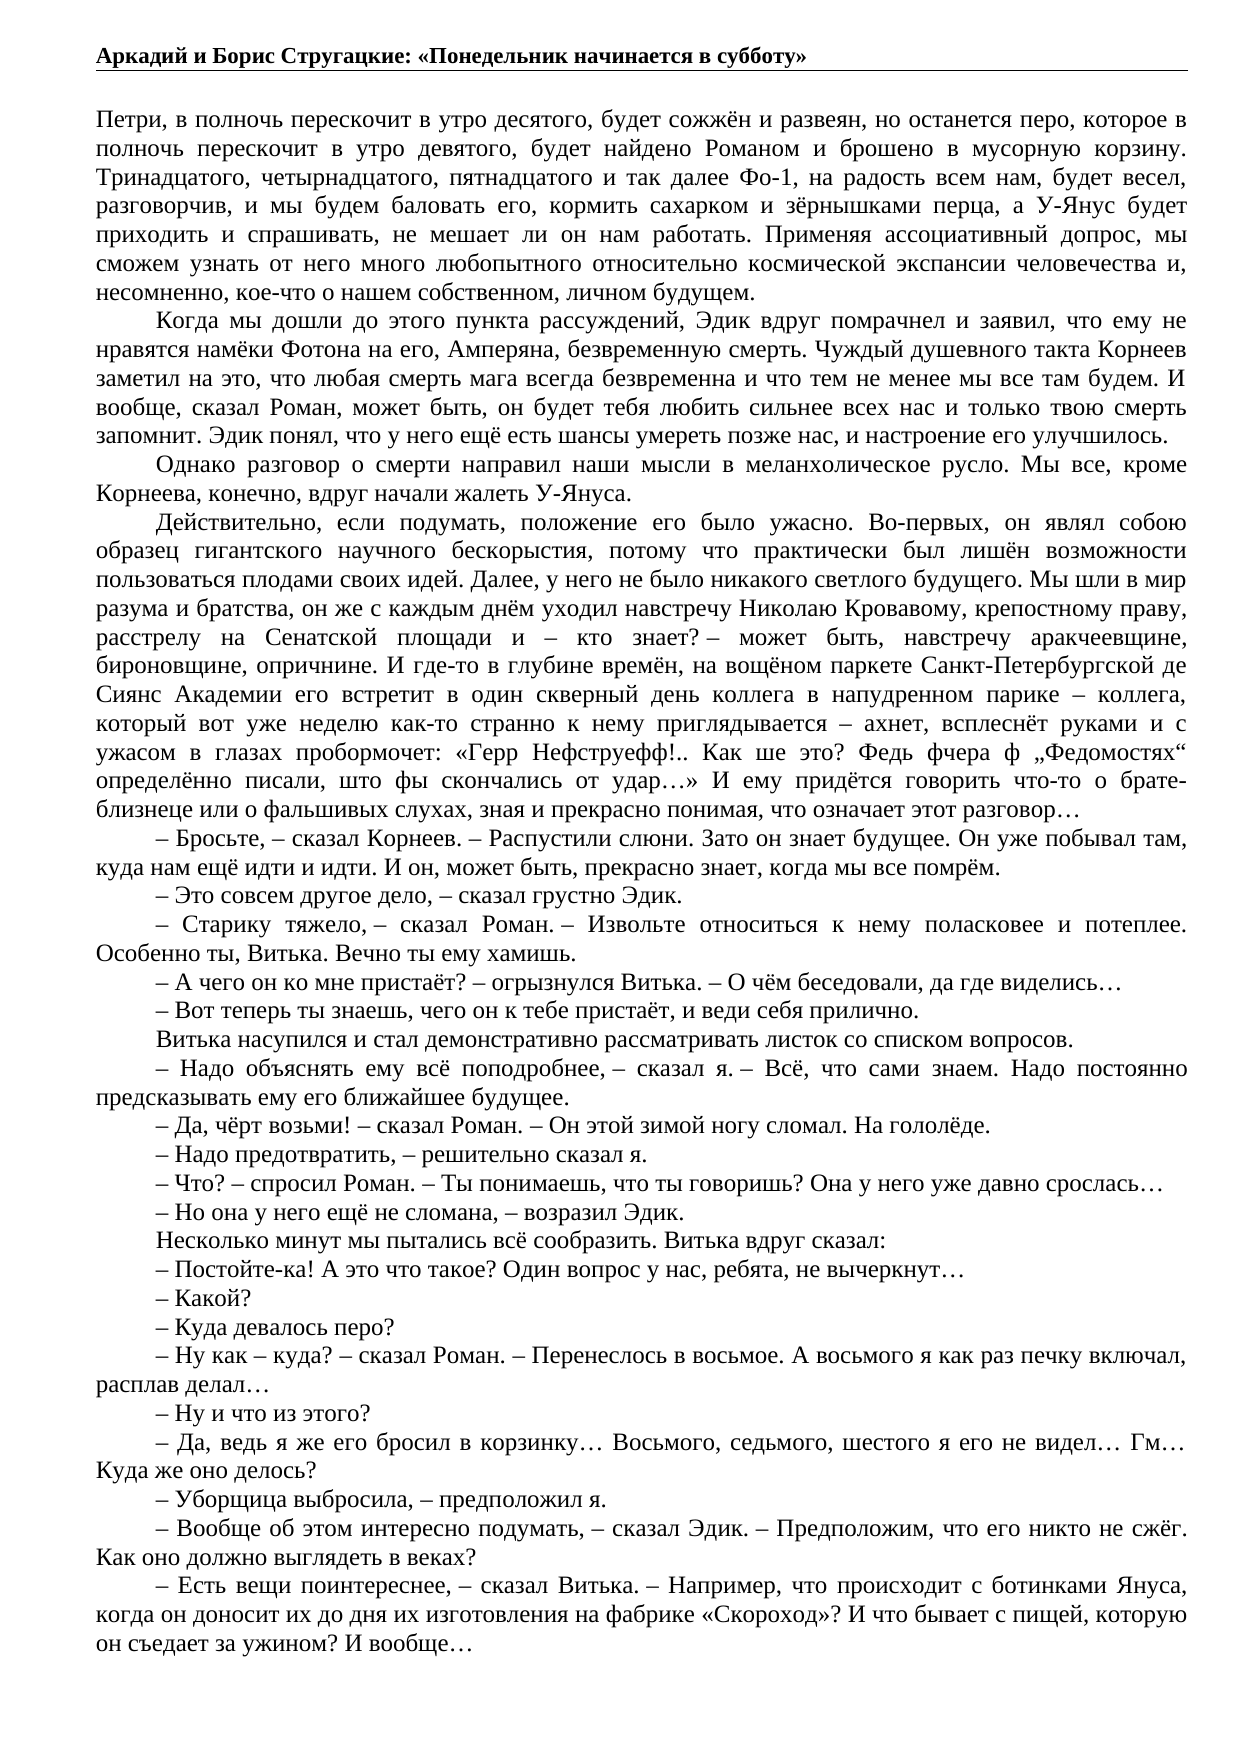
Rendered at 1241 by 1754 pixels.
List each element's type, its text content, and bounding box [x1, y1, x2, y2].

text Однако разговор о смерти направил наши мысли в меланхолическое русло. Мы все, кроме Корнеева, конечно, вдруг начали жалеть У-Януса. [96, 449, 1188, 507]
text Несколько минут мы пытались всё сообразить. Витька вдруг сказал: [96, 1225, 1188, 1254]
text Витька насупился и стал демонстративно рассматривать листок со списком вопросов. [96, 1024, 1188, 1053]
text – Вообще об этом интересно подумать, – сказал Эдик. – Предположим, что его никто не сжёг. Как оно должно выглядеть в веках? [96, 1513, 1188, 1570]
text – Но она у него ещё не сломана, – возразил Эдик. [96, 1197, 1188, 1225]
text – Уборщица выбросила, – предположил я. [96, 1484, 1188, 1513]
text – Это совсем другое дело, – сказал грустно Эдик. [96, 880, 1188, 909]
text – Куда девалось перо? [96, 1312, 1188, 1340]
text – Вот теперь ты знаешь, чего он к тебе пристаёт, и веди себя прилично. [96, 995, 1188, 1024]
text Действительно, если подумать, положение его было ужасно. Во-первых, он являл собою образец гигантского научного бескорыстия, потому что практически был лишён возможности пользоваться плодами своих идей. Далее, у него не было никакого светлого будущего. Мы шли в мир разума и братства, он же с каждым днём уходил навстречу Николаю Кровавому, крепостному праву, расстрелу на Сенатской площади и – кто знает? – может быть, навстречу аракчеевщине, бироновщине, опричнине. И где-то в глубине времён, на вощёном паркете Санкт-Петербургской де Сиянс Академии его встретит в один скверный день коллега в напудренном парике – коллега, который вот уже неделю как-то странно к нему приглядывается – ахнет, всплеснёт руками и с ужасом в глазах пробормочет: «Герр Нефструефф!.. Как ше это? Федь фчера ф „Федомостях“ определённо писали, што фы скончались от удар…» И ему придётся говорить что-то о брате-близнеце или о фальшивых слухах, зная и прекрасно понимая, что означает этот разговор… [96, 507, 1188, 823]
text – Ну и что из этого? [96, 1398, 1188, 1427]
text – А чего он ко мне пристаёт? – огрызнулся Витька. – О чём беседовали, да где виделись… [96, 967, 1188, 995]
text – Постойте-ка! А это что такое? Один вопрос у нас, ребята, не вычеркнут… [96, 1254, 1188, 1283]
text – Надо предотвратить, – решительно сказал я. [96, 1139, 1188, 1168]
text – Ну как – куда? – сказал Роман. – Перенеслось в восьмое. А восьмого я как раз печку включал, расплав делал… [96, 1340, 1188, 1398]
text Когда мы дошли до этого пункта рассуждений, Эдик вдруг помрачнел и заявил, что ему не нравятся намёки Фотона на его, Амперяна, безвременную смерть. Чуждый душевного такта Корнеев заметил на это, что любая смерть мага всегда безвременна и что тем не менее мы все там будем. И вообще, сказал Роман, может быть, он будет тебя любить сильнее всех нас и только твою смерть запомнит. Эдик понял, что у него ещё есть шансы умереть позже нас, и настроение его улучшилось. [96, 305, 1188, 449]
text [96, 104, 1188, 305]
text – Да, чёрт возьми! – сказал Роман. – Он этой зимой ногу сломал. На гололёде. [96, 1110, 1188, 1139]
text – Да, ведь я же его бросил в корзинку… Восьмого, седьмого, шестого я его не видел… Гм… Куда же оно делось? [96, 1427, 1188, 1484]
text – Какой? [96, 1283, 1188, 1312]
text – Есть вещи поинтереснее, – сказал Витька. – Например, что происходит с ботинками Януса, когда он доносит их до дня их изготовления на фабрике «Скороход»? И что бывает с пищей, которую он съедает за ужином? И вообще… [96, 1570, 1188, 1657]
text – Надо объяснять ему всё поподробнее, – сказал я. – Всё, что сами знаем. Надо постоянно предсказывать ему его ближайшее будущее. [96, 1053, 1188, 1110]
text – Старику тяжело, – сказал Роман. – Извольте относиться к нему поласковее и потеплее. Особенно ты, Витька. Вечно ты ему хамишь. [96, 909, 1188, 967]
text – Бросьте, – сказал Корнеев. – Распустили слюни. Зато он знает будущее. Он уже побывал там, куда нам ещё идти и идти. И он, может быть, прекрасно знает, когда мы все помрём. [96, 823, 1188, 880]
text – Что? – спросил Роман. – Ты понимаешь, что ты говоришь? Она у него уже давно срослась… [96, 1168, 1188, 1197]
